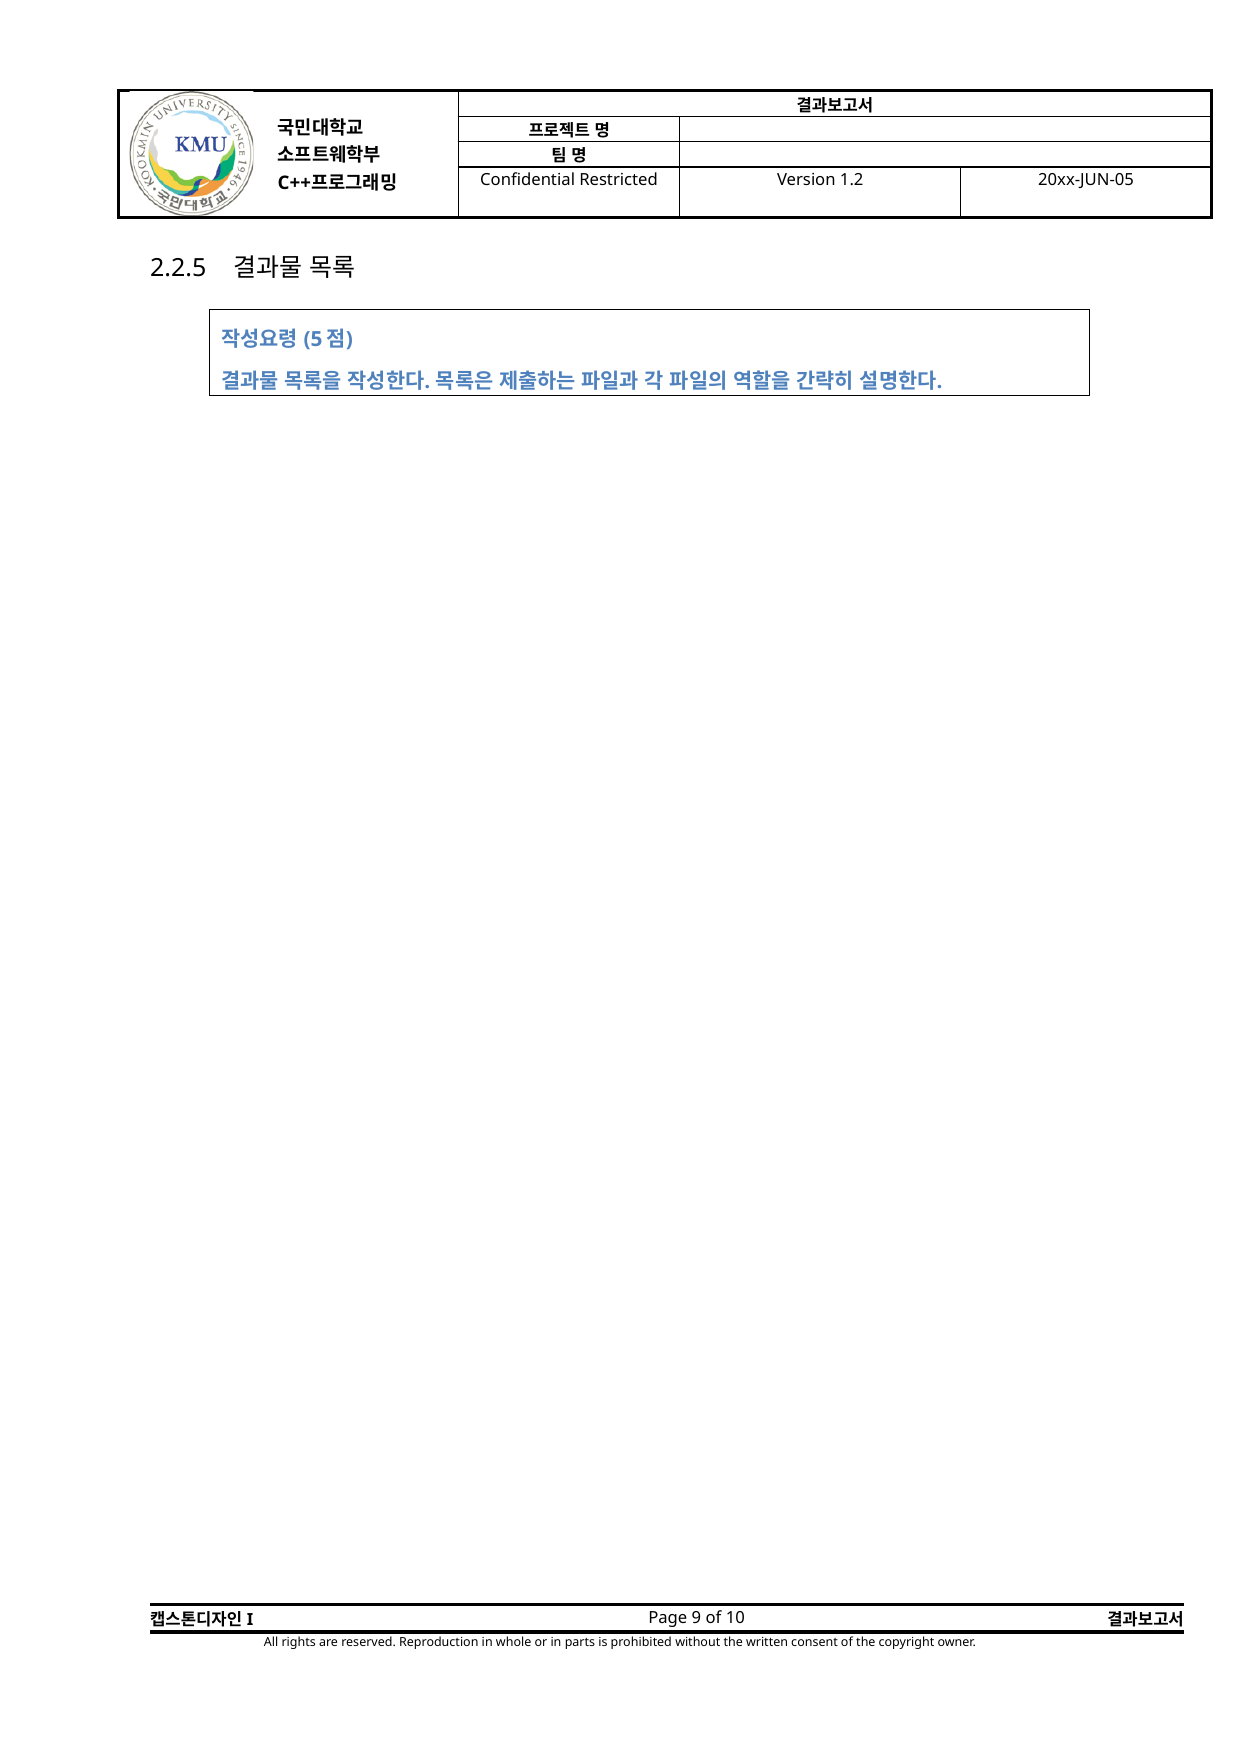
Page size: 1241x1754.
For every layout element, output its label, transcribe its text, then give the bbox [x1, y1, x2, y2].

picture [129, 91, 254, 216]
table_header 작성요령 (5점) 결과물 목록을 작성한다. 목록은 제출하는 파일과 각 파일의 역할을 간략히 설명한다. [210, 310, 1089, 395]
subtitle 결과물 목록 [150, 247, 1090, 283]
